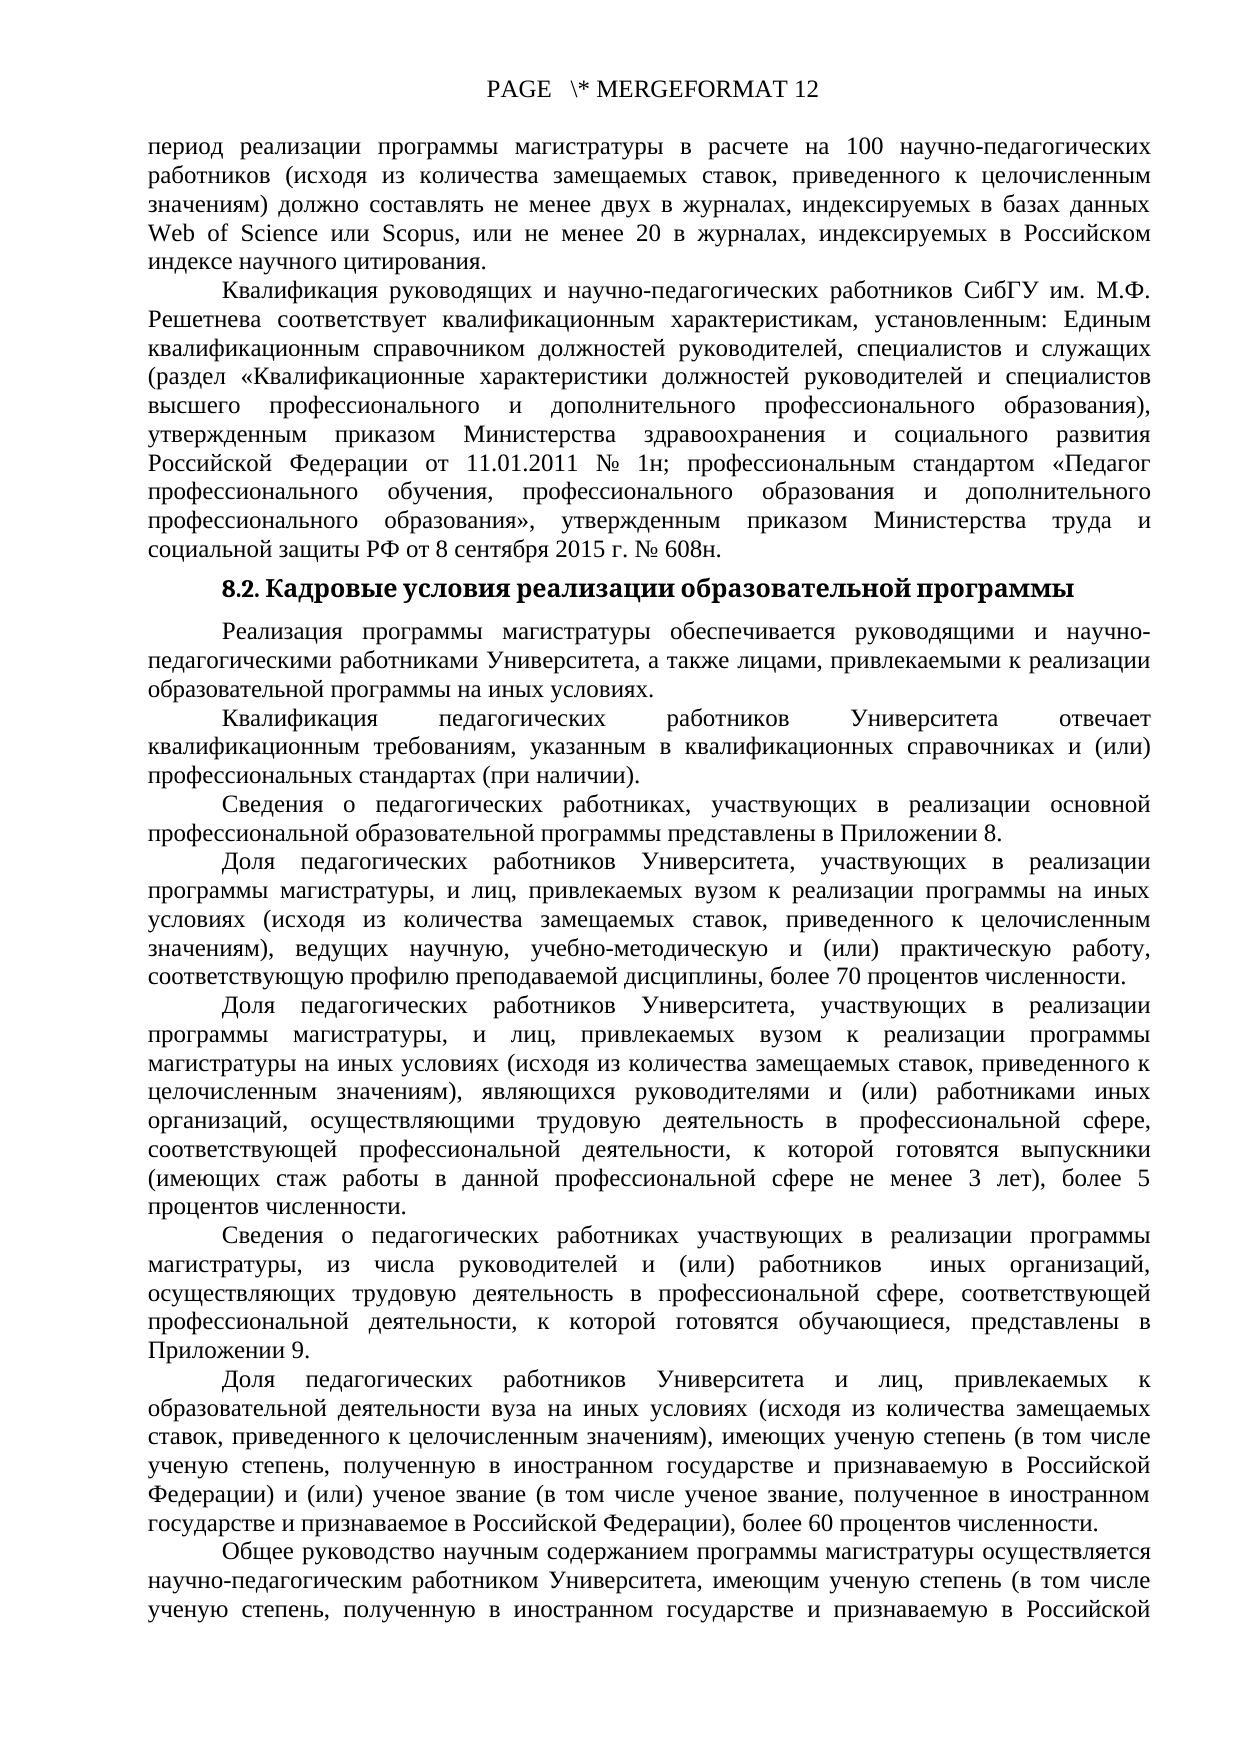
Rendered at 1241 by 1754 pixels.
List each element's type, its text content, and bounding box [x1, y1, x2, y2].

text Реализация программы магистратуры обеспечивается руководящими и научно-педагогическими работниками Университета, а также лицами, привлекаемыми к реализации образовательной программы на иных условиях. [148, 616, 1152, 703]
text 8.2. Кадровые условия реализации образовательной программы [148, 575, 1152, 604]
text Квалификация педагогических работников Университета отвечает квалификационным требованиям, указанным в квалификационных справочниках и (или) профессиональных стандартах (при наличии). [148, 703, 1152, 789]
text Сведения о педагогических работниках, участвующих в реализации основной профессиональной образовательной программы представлены в Приложении 8. [148, 789, 1152, 846]
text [148, 131, 1152, 275]
text Доля педагогических работников Университета и лиц, привлекаемых к образовательной деятельности вуза на иных условиях (исходя из количества замещаемых ставок, приведенного к целочисленным значениям), имеющих ученую степень (в том числе ученую степень, полученную в иностранном государстве и признаваемую в Российской Федерации) и (или) ученое звание (в том числе ученое звание, полученное в иностранном государстве и признаваемое в Российской Федерации), более 60 процентов численности. [148, 1364, 1152, 1536]
text Сведения о педагогических работниках участвующих в реализации программы магистратуры, из числа руководителей и (или) работников иных организаций, осуществляющих трудовую деятельность в профессиональной сфере, соответствующей профессиональной деятельности, к которой готовятся обучающиеся, представлены в Приложении 9. [148, 1220, 1152, 1364]
text Доля педагогических работников Университета, участвующих в реализации программы магистратуры, и лиц, привлекаемых вузом к реализации программы на иных условиях (исходя из количества замещаемых ставок, приведенного к целочисленным значениям), ведущих научную, учебно-методическую и (или) практическую работу, соответствующую профилю преподаваемой дисциплины, более 70 процентов численности. [148, 846, 1152, 990]
text Квалификация руководящих и научно-педагогических работников СибГУ им. М.Ф. Решетнева соответствует квалификационным характеристикам, установленным: Единым квалификационным справочником должностей руководителей, специалистов и служащих (раздел «Квалификационные характеристики должностей руководителей и специалистов высшего профессионального и дополнительного профессионального образования), утвержденным приказом Министерства здравоохранения и социального развития Российской Федерации от 11.01.2011 № 1н; профессиональным стандартом «Педагог профессионального обучения, профессионального образования и дополнительного профессионального образования», утвержденным приказом Министерства труда и социальной защиты РФ от 8 сентября 2015 г. № 608н. [148, 275, 1152, 563]
text Доля педагогических работников Университета, участвующих в реализации программы магистратуры, и лиц, привлекаемых вузом к реализации программы магистратуры на иных условиях (исходя из количества замещаемых ставок, приведенного к целочисленным значениям), являющихся руководителями и (или) работниками иных организаций, осуществляющими трудовую деятельность в профессиональной сфере, соответствующей профессиональной деятельности, к которой готовятся выпускники (имеющих стаж работы в данной профессиональной сфере не менее 3 лет), более 5 процентов численности. [148, 990, 1152, 1220]
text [148, 1536, 1152, 1623]
